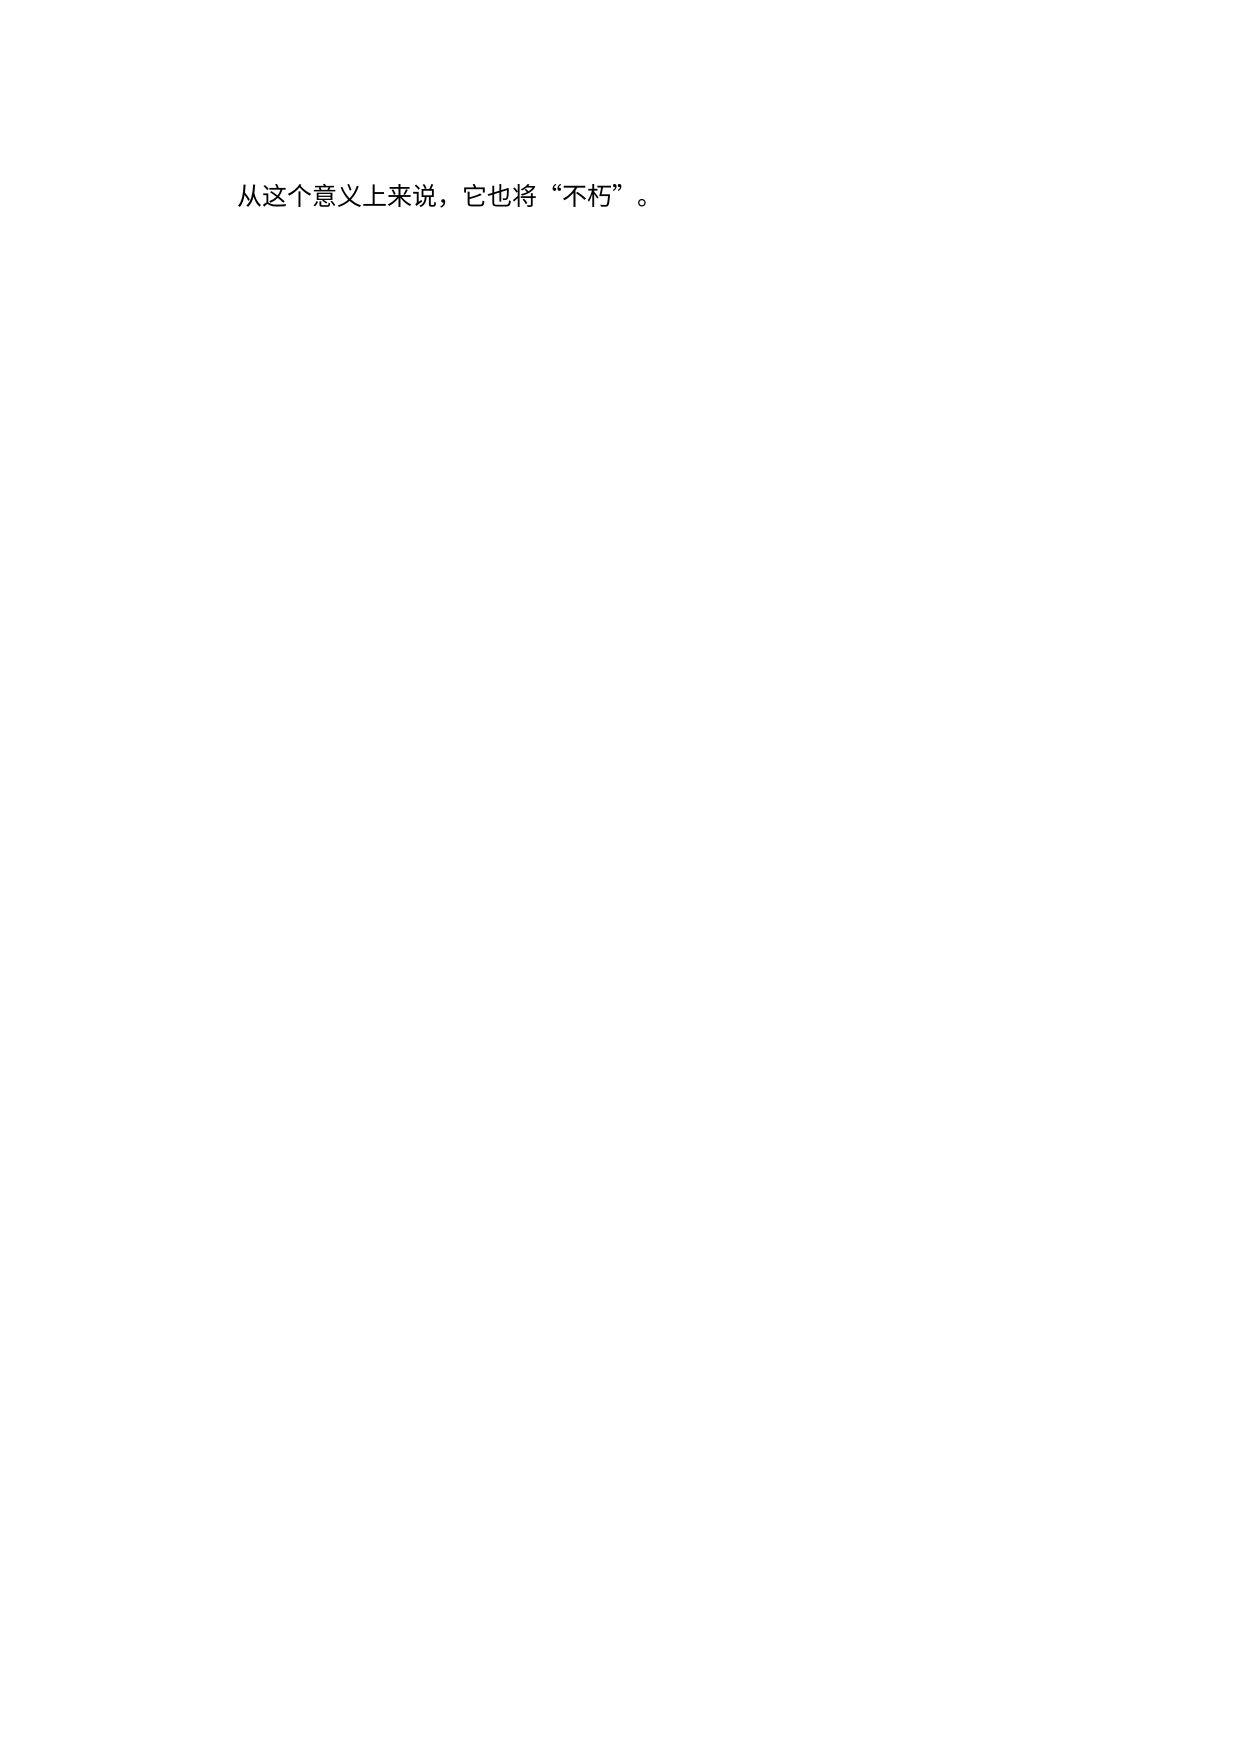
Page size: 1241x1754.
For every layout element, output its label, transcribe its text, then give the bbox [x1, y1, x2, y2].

text 从这个意义上来说，它也将“不朽”。 [187, 162, 1053, 227]
